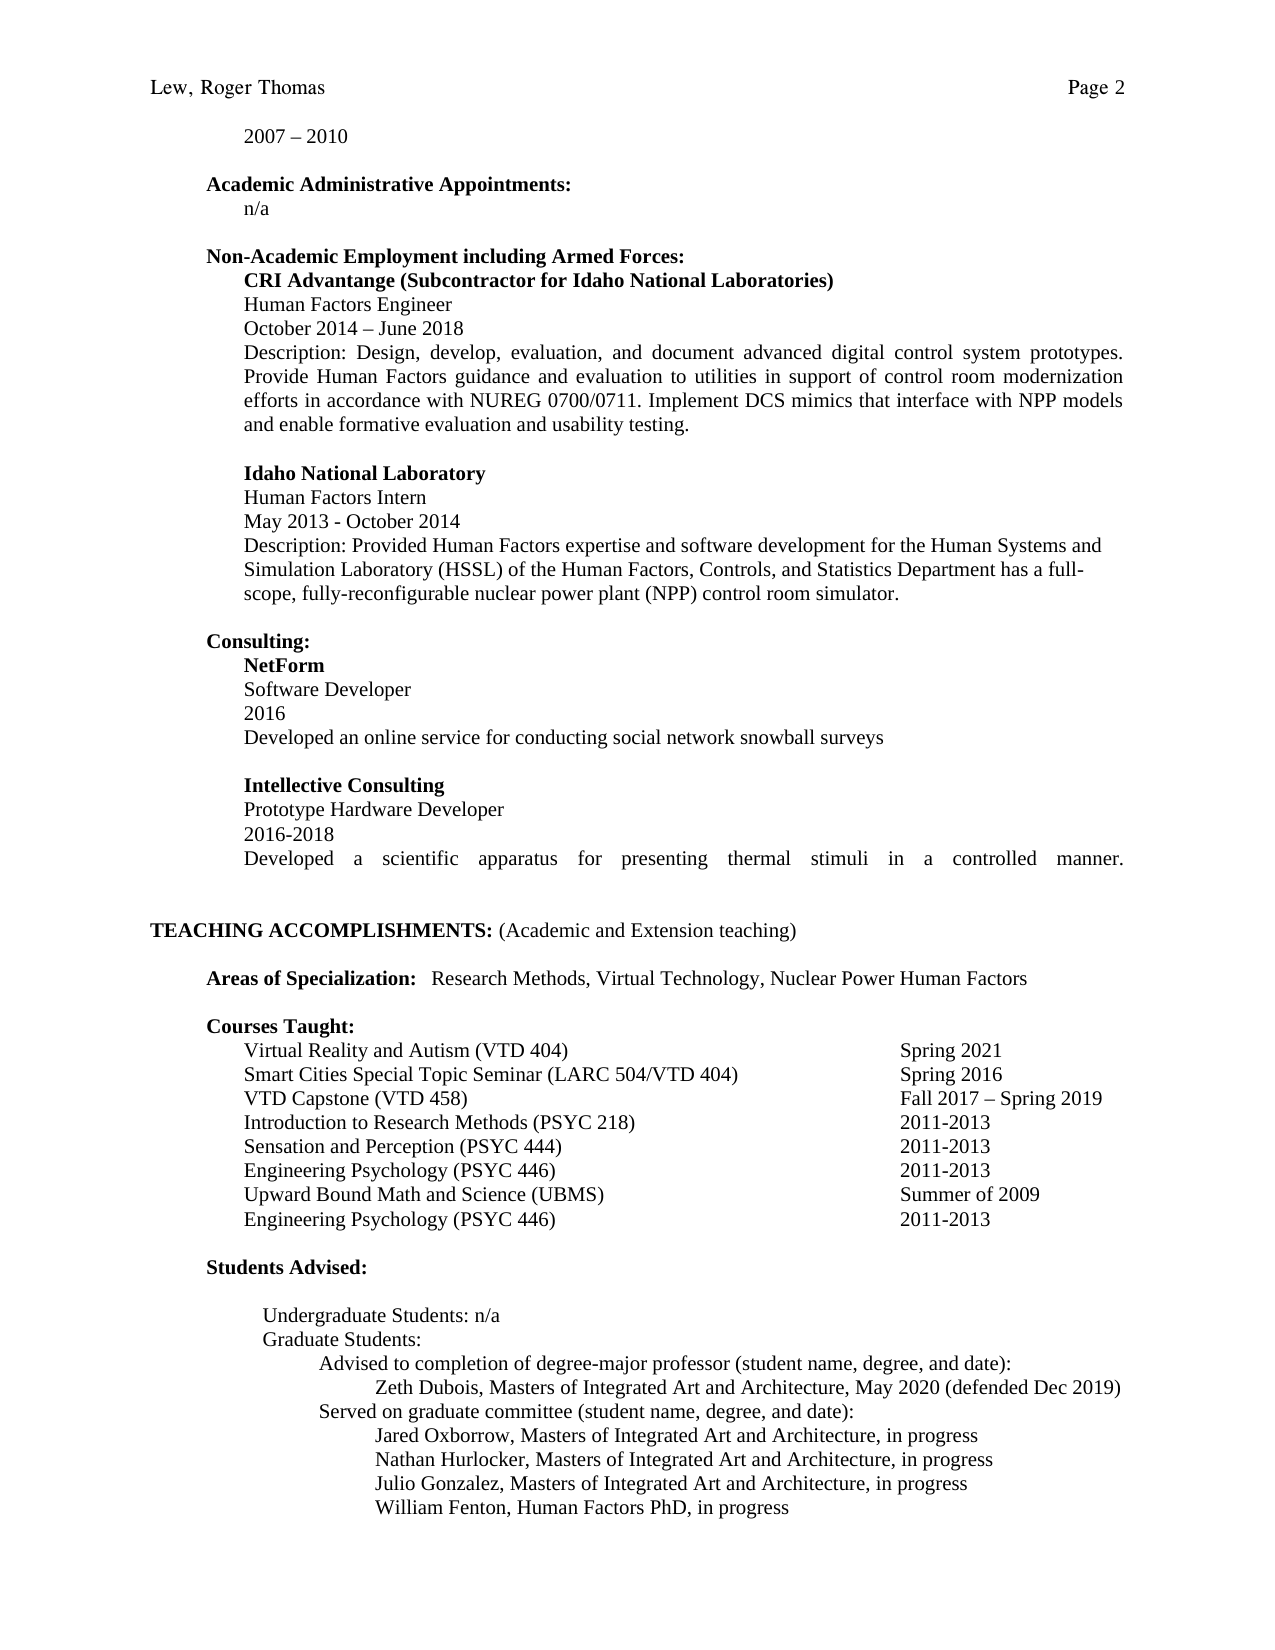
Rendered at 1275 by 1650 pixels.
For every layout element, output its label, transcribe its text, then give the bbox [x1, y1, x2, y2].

text Human Factors Engineer [244, 292, 1125, 316]
text TEACHING ACCOMPLISHMENTS: (Academic and Extension teaching) [150, 918, 1125, 942]
text Developed an online service for conducting social network snowball surveys [244, 725, 1125, 749]
text Prototype Hardware Developer [244, 797, 1125, 821]
text Julio Gonzalez, Masters of Integrated Art and Architecture, in progress [150, 1471, 1125, 1495]
text William Fenton, Human Factors PhD, in progress [150, 1495, 1125, 1519]
text Academic Administrative Appointments: [206, 172, 1125, 196]
text CRI Advantange (Subcontractor for Idaho National Laboratories) [244, 268, 1125, 292]
text Idaho National Laboratory [244, 461, 1125, 484]
text 2016 [244, 701, 1125, 725]
text October 2014 – June 2018 [244, 316, 1125, 340]
text Engineering Psychology (PSYC 446) 2011-2013 [244, 1158, 1125, 1182]
text Sensation and Perception (PSYC 444) 2011-2013 [244, 1134, 1125, 1158]
text NetForm [244, 653, 1125, 677]
text Jared Oxborrow, Masters of Integrated Art and Architecture, in progress [150, 1423, 1125, 1447]
text Nathan Hurlocker, Masters of Integrated Art and Architecture, in progress [150, 1447, 1125, 1471]
text Zeth Dubois, Masters of Integrated Art and Architecture, May 2020 (defended Dec 2019) [150, 1375, 1125, 1399]
text Areas of Specialization: Research Methods, Virtual Technology, Nuclear Power Human Factors [150, 966, 1125, 990]
text Smart Cities Special Topic Seminar (LARC 504/VTD 404) Spring 2016 [244, 1062, 1125, 1086]
text Intellective Consulting [244, 773, 1125, 797]
text Non-Academic Employment including Armed Forces: [150, 244, 1125, 268]
text 2016-2018 [244, 821, 1125, 846]
text Served on graduate committee (student name, degree, and date): [150, 1399, 1125, 1423]
text Upward Bound Math and Science (UBMS) Summer of 2009 [244, 1182, 1125, 1206]
text Engineering Psychology (PSYC 446) 2011-2013 [244, 1206, 1125, 1231]
text Software Developer [244, 677, 1125, 701]
text Students Advised: [150, 1254, 1125, 1279]
text Description: Provided Human Factors expertise and software development for the Human Systems and Simulation Laboratory (HSSL) of the Human Factors, Controls, and Statistics Department has a full-scope, fully-reconfigurable nuclear power plant (NPP) control room simulator. [244, 533, 1125, 605]
text Human Factors Intern [244, 484, 1125, 509]
text Consulting: [150, 629, 1125, 653]
text Virtual Reality and Autism (VTD 404) Spring 2021 [244, 1038, 1125, 1062]
text May 2013 - October 2014 [244, 509, 1125, 533]
text Introduction to Research Methods (PSYC 218) 2011-2013 [244, 1110, 1125, 1134]
text 2007 – 2010 [244, 124, 1125, 148]
text Advised to completion of degree-major professor (student name, degree, and date): [150, 1351, 1125, 1375]
text VTD Capstone (VTD 458) Fall 2017 – Spring 2019 [244, 1086, 1125, 1110]
text Developed a scientific apparatus for presenting thermal stimuli in a controlled manner. [244, 846, 1125, 894]
text n/a [244, 196, 1125, 220]
text Courses Taught: [150, 1014, 1125, 1038]
text Graduate Students: [150, 1327, 1125, 1351]
text Description: Design, develop, evaluation, and document advanced digital control system prototypes. Provide Human Factors guidance and evaluation to utilities in support of control room modernization efforts in accordance with NUREG 0700/0711. Implement DCS mimics that interface with NPP models and enable formative evaluation and usability testing. [244, 340, 1125, 436]
text Undergraduate Students: n/a [150, 1303, 1125, 1327]
